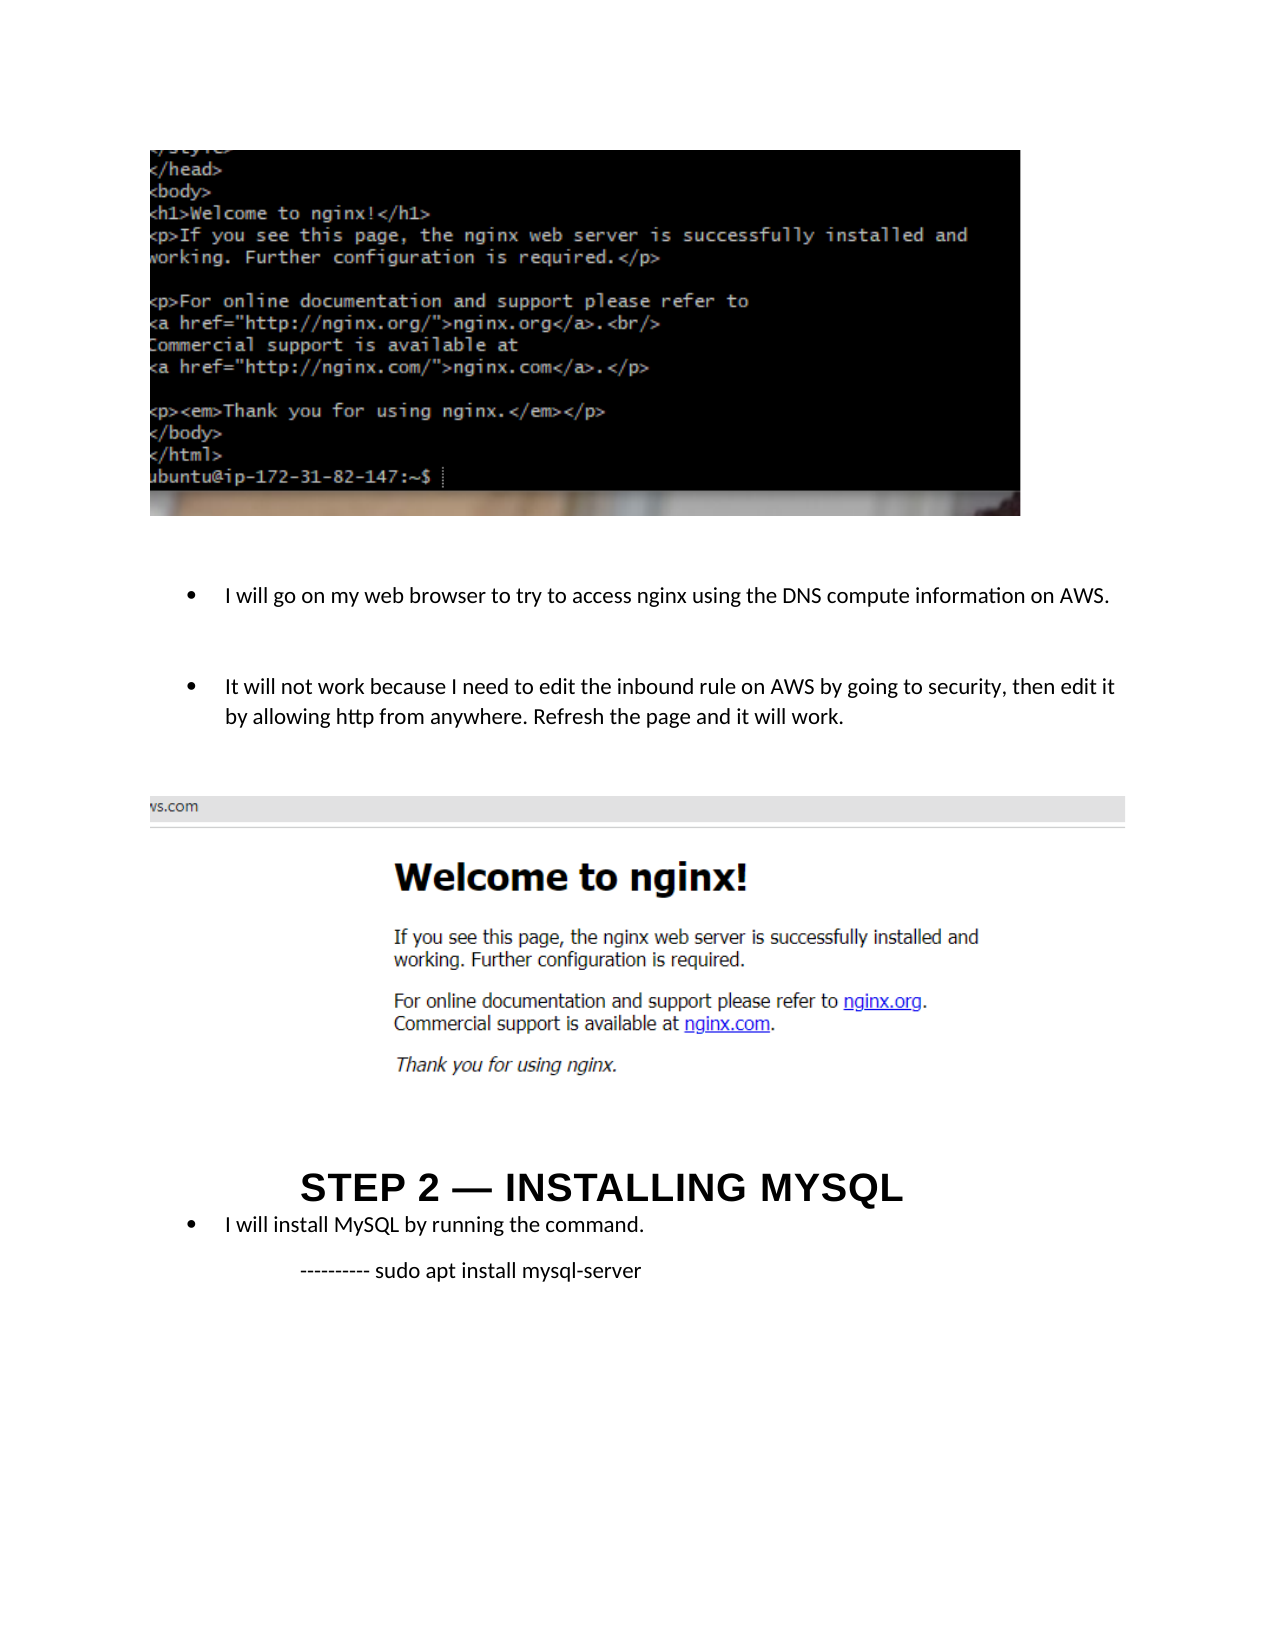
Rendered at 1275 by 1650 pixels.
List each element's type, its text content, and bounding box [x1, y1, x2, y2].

list I will install MySQL by running the command. [187, 1210, 1125, 1238]
picture [150, 796, 1125, 1132]
list I will go on my web browser to try to access nginx using the DNS compute information on AWS. [187, 581, 1125, 609]
list It will not work because I need to edit the inbound rule on AWS by going to security, then edit it by allowing http from anywhere. Refresh the page and it will work. [187, 672, 1125, 730]
text ---------- sudo apt install mysql-server [225, 1257, 1125, 1284]
picture [150, 150, 1021, 516]
subtitle STEP 2 — INSTALLING MYSQL [150, 1150, 1125, 1210]
